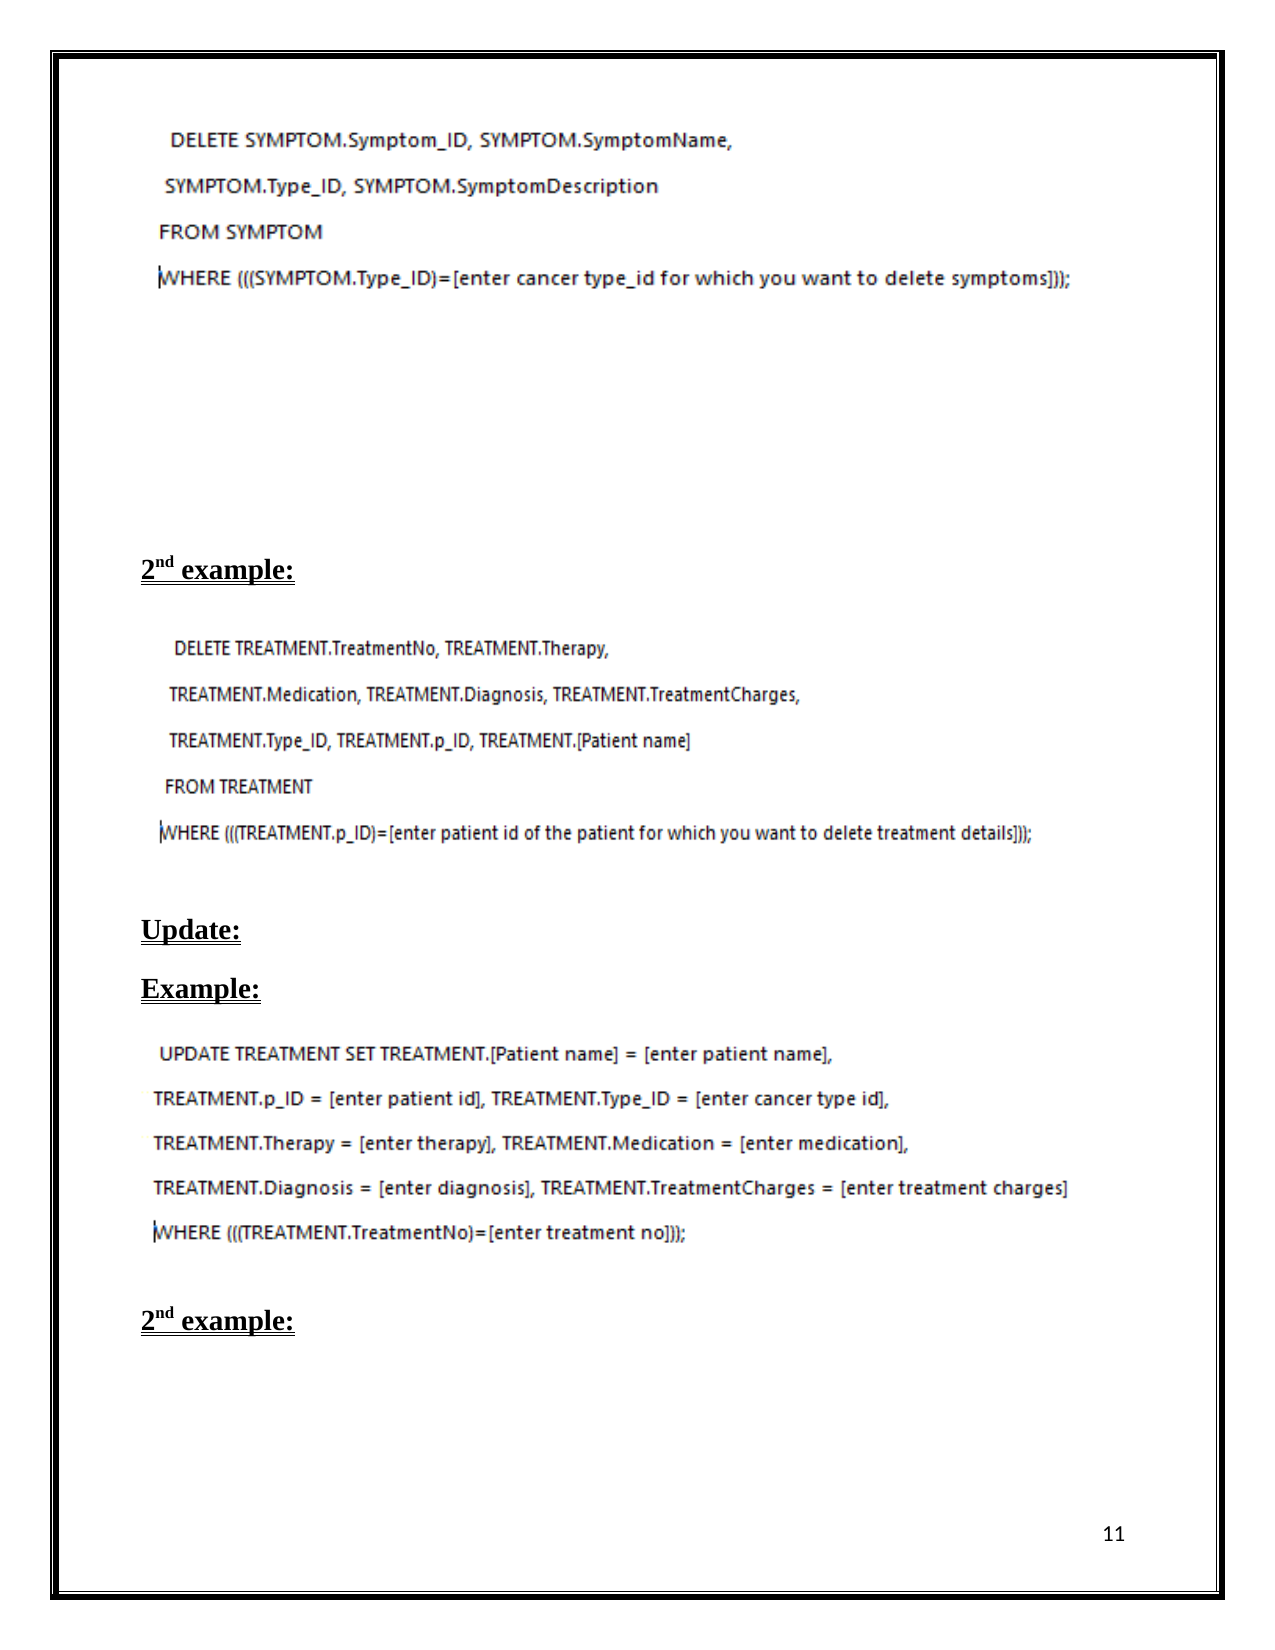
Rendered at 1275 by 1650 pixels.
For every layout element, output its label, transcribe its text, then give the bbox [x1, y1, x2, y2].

picture [140, 1031, 1083, 1279]
picture [140, 611, 1053, 888]
text 2nd example: [141, 552, 1125, 585]
text 2nd example: [141, 1303, 1125, 1337]
text Example: [141, 972, 1125, 1005]
text Update: [141, 912, 1125, 946]
picture [140, 112, 1102, 349]
